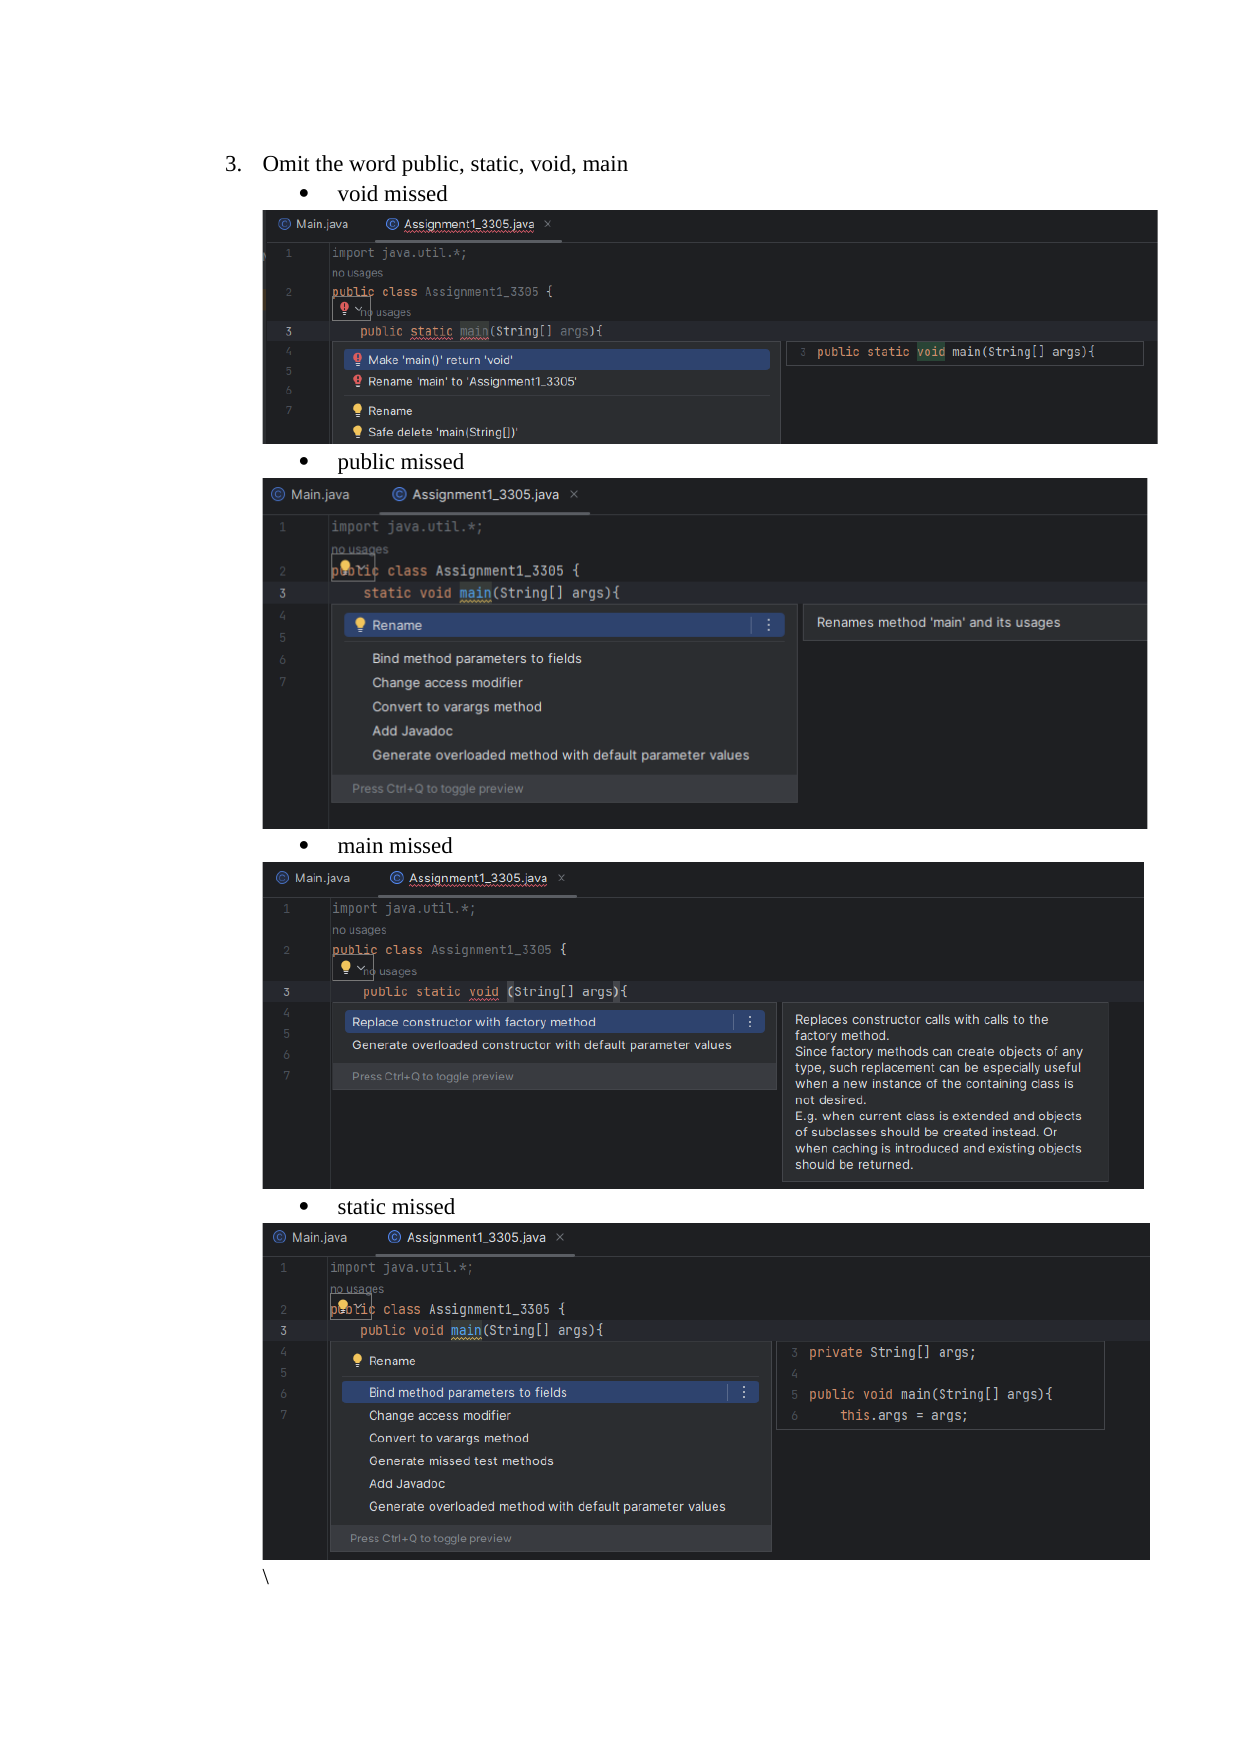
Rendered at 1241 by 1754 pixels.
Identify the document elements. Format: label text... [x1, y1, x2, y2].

list static missed [300, 1193, 1090, 1219]
picture [262, 478, 1148, 829]
list \ [262, 1560, 1090, 1589]
list Omit the word public, static, void, main [225, 150, 1090, 176]
picture [262, 1223, 1150, 1560]
picture [262, 210, 1158, 444]
list main missed [300, 832, 1090, 859]
list public missed [300, 448, 1090, 474]
picture [262, 862, 1144, 1189]
list void missed [300, 180, 1090, 207]
